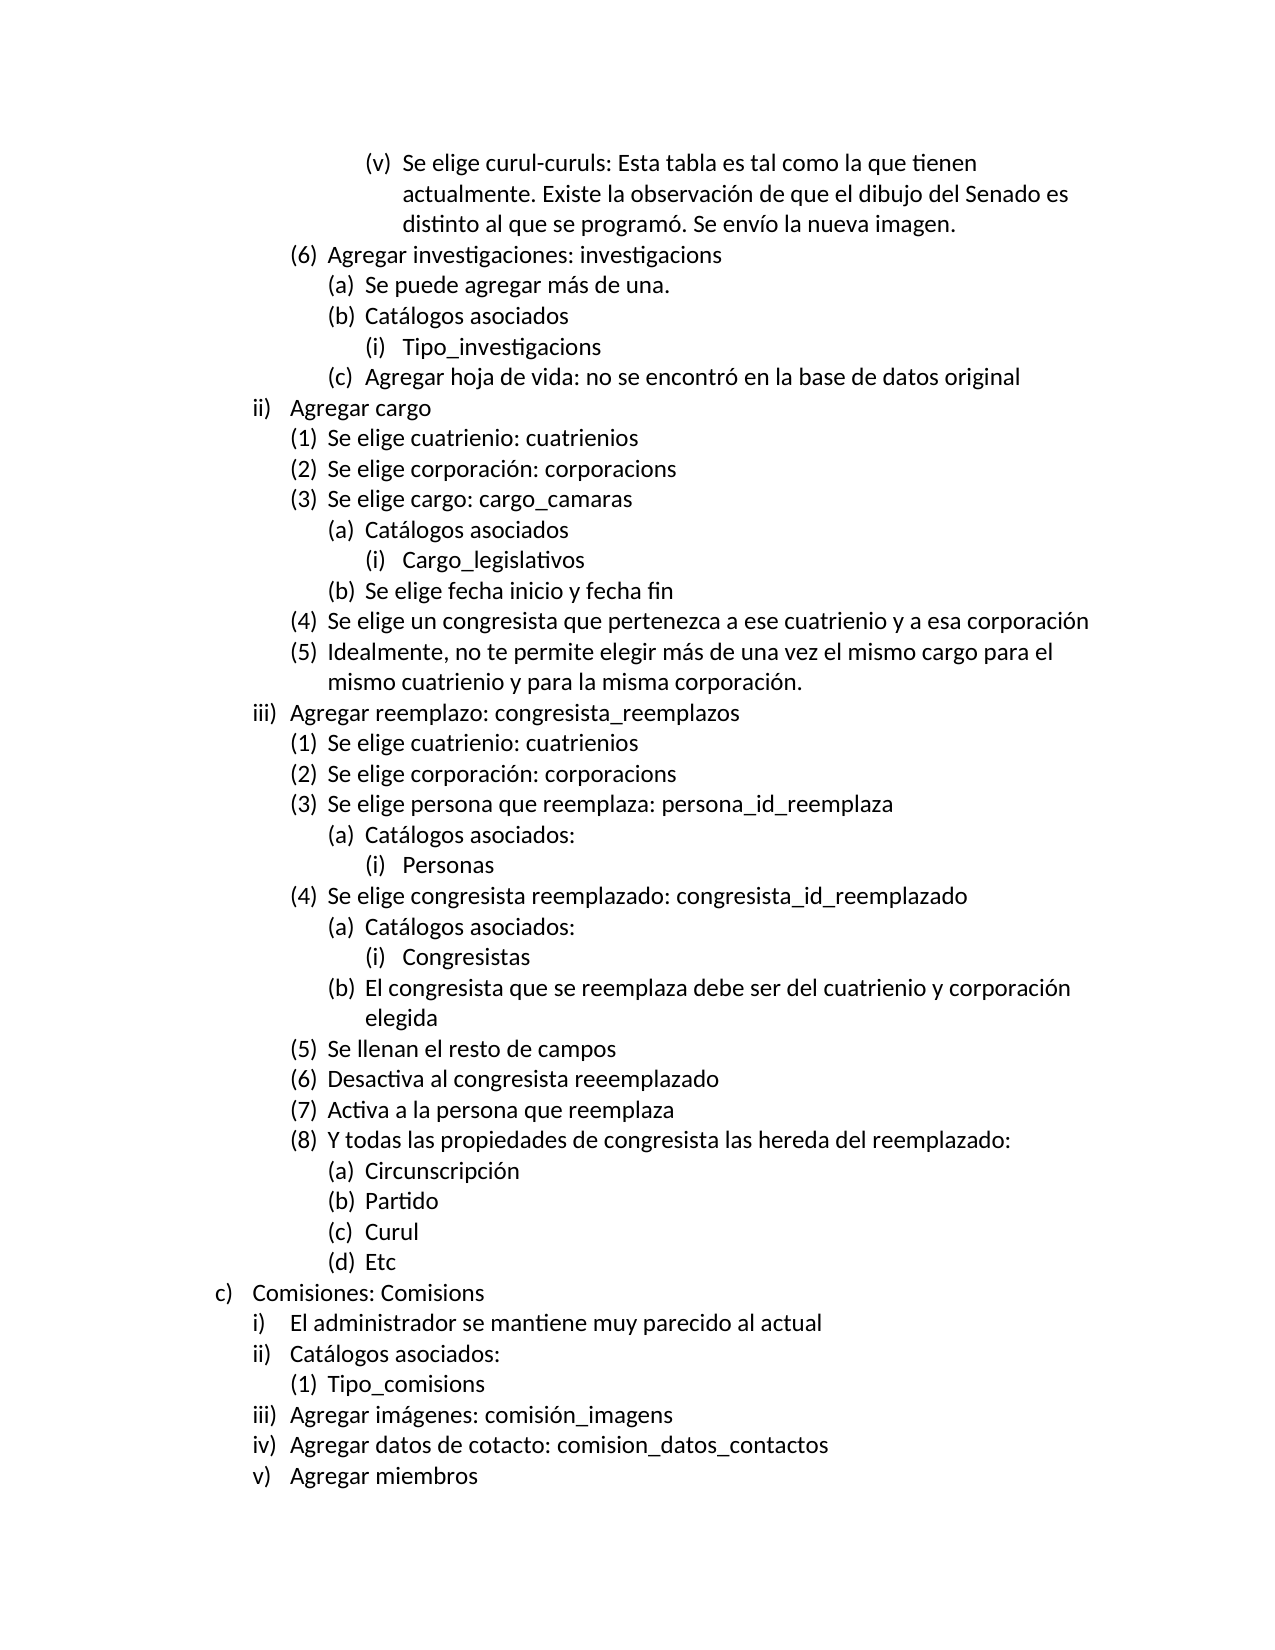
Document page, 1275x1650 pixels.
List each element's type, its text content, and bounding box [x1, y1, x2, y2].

list Se llenan el resto de campos [290, 1033, 1098, 1063]
list Catálogos asociados: [252, 1338, 1098, 1368]
list Catálogos asociados: [327, 911, 1098, 941]
list Se elige persona que reemplaza: persona_id_reemplaza [290, 788, 1098, 819]
list Agregar hoja de vida: no se encontró en la base de datos original [327, 361, 1098, 392]
list Se elige cargo: cargo_camaras [290, 483, 1098, 514]
list Y todas las propiedades de congresista las hereda del reemplazado: [290, 1124, 1098, 1155]
list Agregar investigaciones: investigacions [290, 239, 1098, 270]
list Desactiva al congresista reeemplazado [290, 1063, 1098, 1094]
list Agregar cargo [252, 392, 1098, 422]
list Activa a la persona que reemplaza [290, 1094, 1098, 1124]
list Catálogos asociados [327, 300, 1098, 331]
list Agregar imágenes: comisión_imagens [252, 1399, 1098, 1429]
list Se elige corporación: corporacions [290, 453, 1098, 483]
list Se elige cuatrienio: cuatrienios [290, 727, 1098, 758]
list Comisiones: Comisions [215, 1277, 1098, 1307]
list Se elige un congresista que pertenezca a ese cuatrienio y a esa corporación [290, 605, 1098, 636]
list Agregar reemplazo: congresista_reemplazos [252, 697, 1098, 727]
list Se elige curul-curuls: Esta tabla es tal como la que tienen actualmente. Existe la observación de que el dibujo del Senado es distinto al que se programó. Se envío la nueva imagen. [365, 148, 1098, 239]
list Idealmente, no te permite elegir más de una vez el mismo cargo para el mismo cuatrienio y para la misma corporación. [290, 636, 1098, 697]
list Partido [327, 1185, 1098, 1216]
list Agregar miembros [252, 1460, 1098, 1491]
list Curul [327, 1216, 1098, 1246]
list Se elige cuatrienio: cuatrienios [290, 422, 1098, 453]
list El administrador se mantiene muy parecido al actual [252, 1307, 1098, 1338]
list Circunscripción [327, 1155, 1098, 1185]
list Etc [327, 1246, 1098, 1277]
list Cargo_legislativos [365, 544, 1098, 575]
list Personas [365, 849, 1098, 880]
list El congresista que se reemplaza debe ser del cuatrienio y corporación elegida [327, 972, 1098, 1033]
list Se elige fecha inicio y fecha fin [327, 575, 1098, 605]
list Catálogos asociados [327, 514, 1098, 544]
list Congresistas [365, 941, 1098, 972]
list Tipo_investigacions [365, 331, 1098, 361]
list Catálogos asociados: [327, 819, 1098, 849]
list Se puede agregar más de una. [327, 270, 1098, 300]
list Agregar datos de cotacto: comision_datos_contactos [252, 1429, 1098, 1460]
list Se elige congresista reemplazado: congresista_id_reemplazado [290, 880, 1098, 911]
list Tipo_comisions [290, 1368, 1098, 1399]
list Se elige corporación: corporacions [290, 758, 1098, 788]
